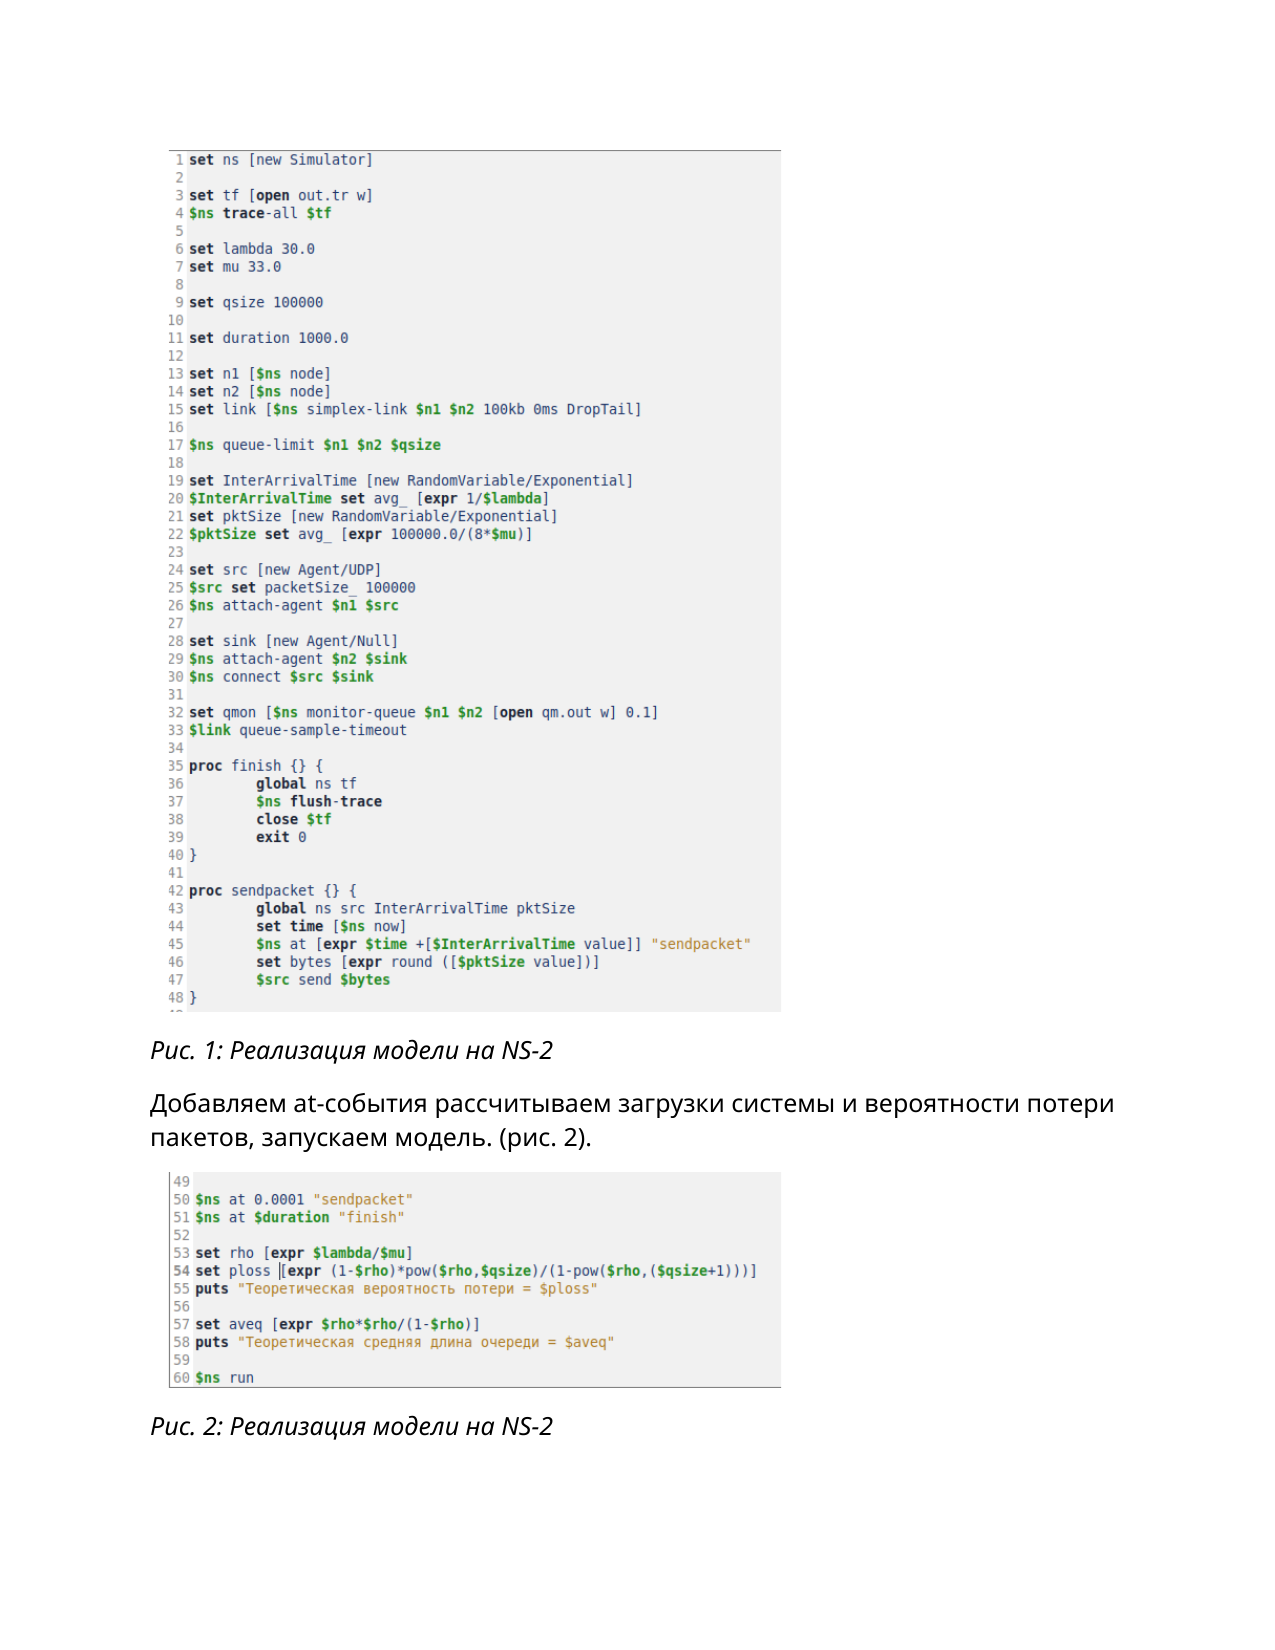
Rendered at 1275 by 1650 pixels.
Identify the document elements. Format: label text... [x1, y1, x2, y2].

text Рис. 2: Реализация модели на NS-2 [150, 1409, 1125, 1443]
picture [168, 150, 782, 1012]
text Рис. 1: Реализация модели на NS-2 [150, 1032, 1125, 1067]
text Добавляем at-события рассчитываем загрузки системы и вероятности потери пакетов, запускаем модель. (рис. 2). [150, 1085, 1125, 1153]
picture [168, 1172, 782, 1388]
